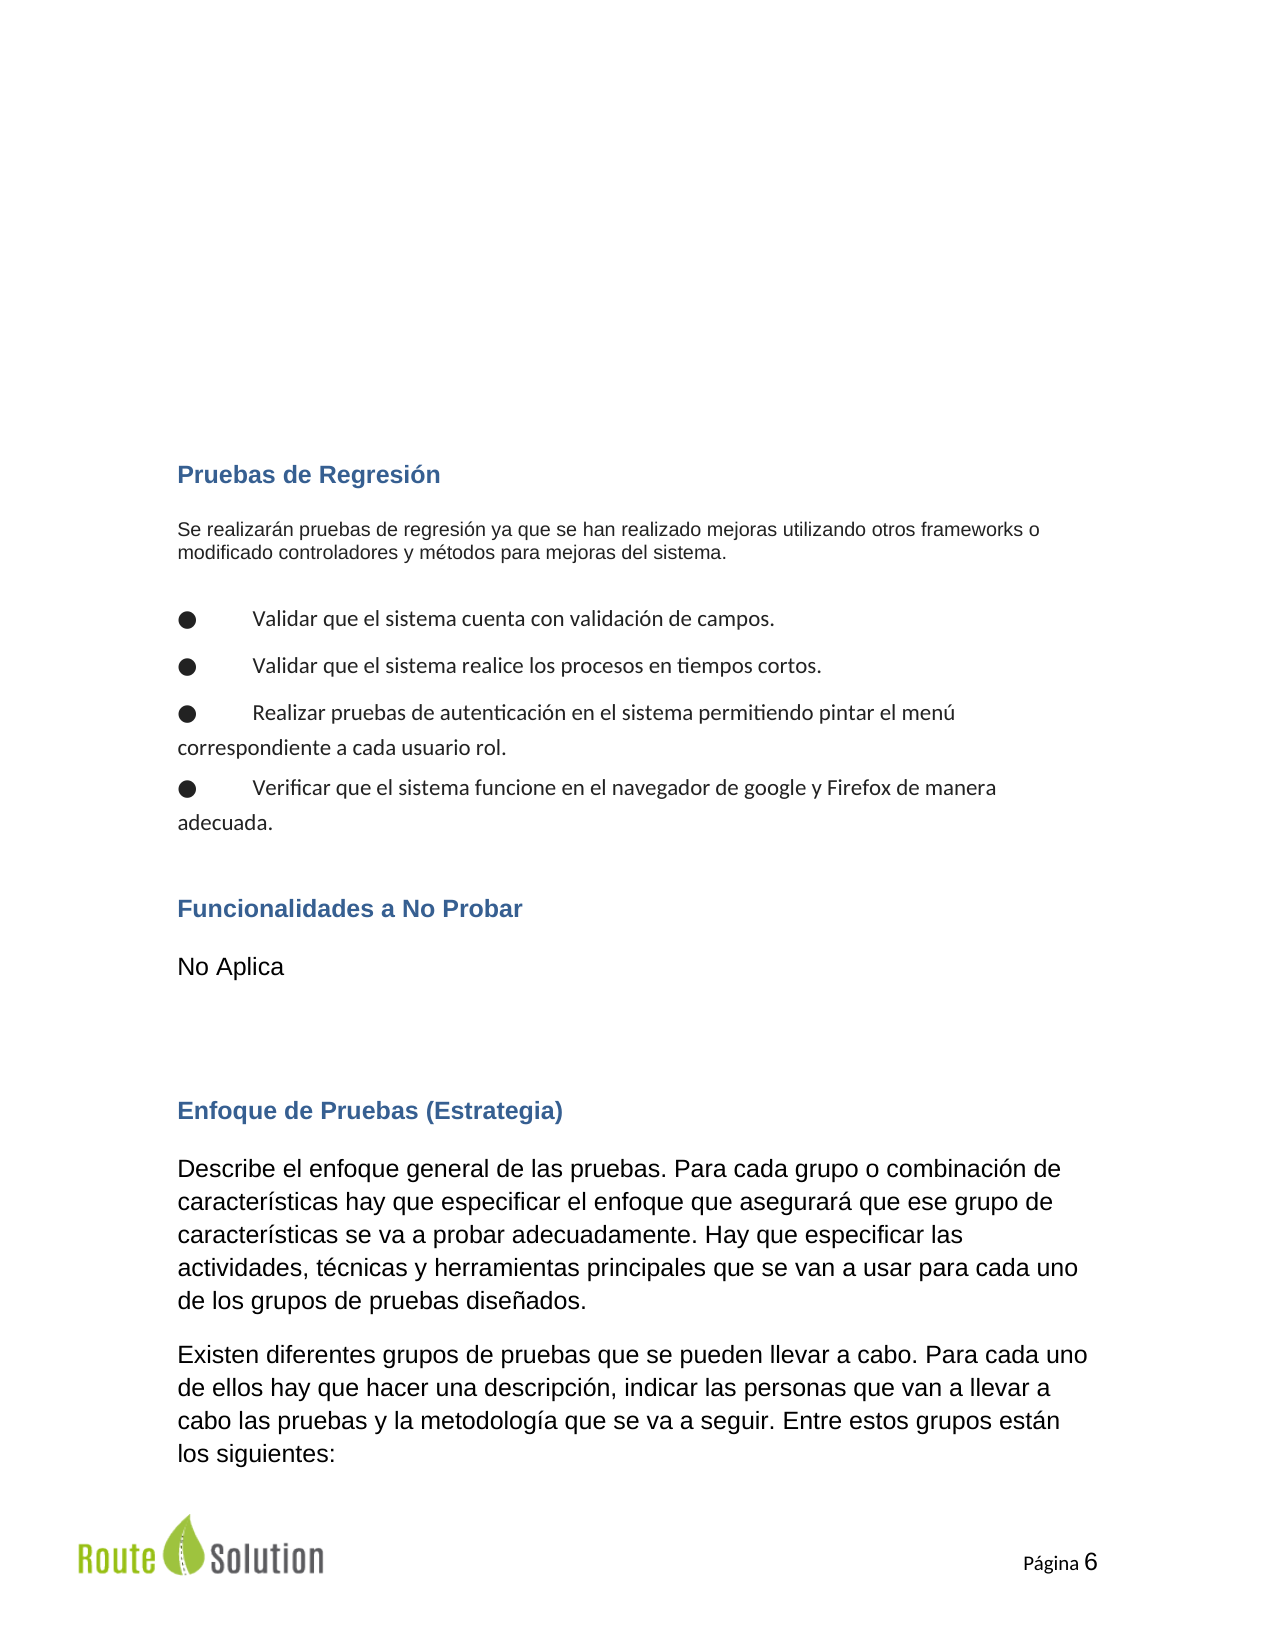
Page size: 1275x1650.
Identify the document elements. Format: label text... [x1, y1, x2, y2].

text No Aplica [177, 952, 1098, 980]
text Se realizarán pruebas de regresión ya que se han realizado mejoras utilizando otros frameworks o modificado controladores y métodos para mejoras del sistema. [177, 518, 1098, 563]
text Existen diferentes grupos de pruebas que se pueden llevar a cabo. Para cada uno de ellos hay que hacer una descripción, indicar las personas que van a llevar a cabo las pruebas y la metodología que se va a seguir. Entre estos grupos están los siguientes: [177, 1339, 1098, 1467]
text Funcionalidades a No Probar [177, 894, 1098, 922]
list Validar que el sistema cuenta con validación de campos. [177, 592, 1098, 639]
text Enfoque de Pruebas (Estrategia) [177, 1096, 1098, 1124]
text Describe el enfoque general de las pruebas. Para cada grupo o combinación de características hay que especificar el enfoque que asegurará que ese grupo de características se va a probar adecuadamente. Hay que especificar las actividades, técnicas y herramientas principales que se van a usar para cada uno de los grupos de pruebas diseñados. [177, 1154, 1098, 1314]
list Realizar pruebas de autenticación en el sistema permitiendo pintar el menú correspondiente a cada usuario rol. [177, 686, 1098, 761]
list Verificar que el sistema funcione en el navegador de google y Firefox de manera adecuada. [177, 761, 1098, 836]
list Validar que el sistema realice los procesos en tiempos cortos. [177, 639, 1098, 686]
text Pruebas de Regresión [177, 460, 1098, 489]
picture [78, 1514, 324, 1576]
